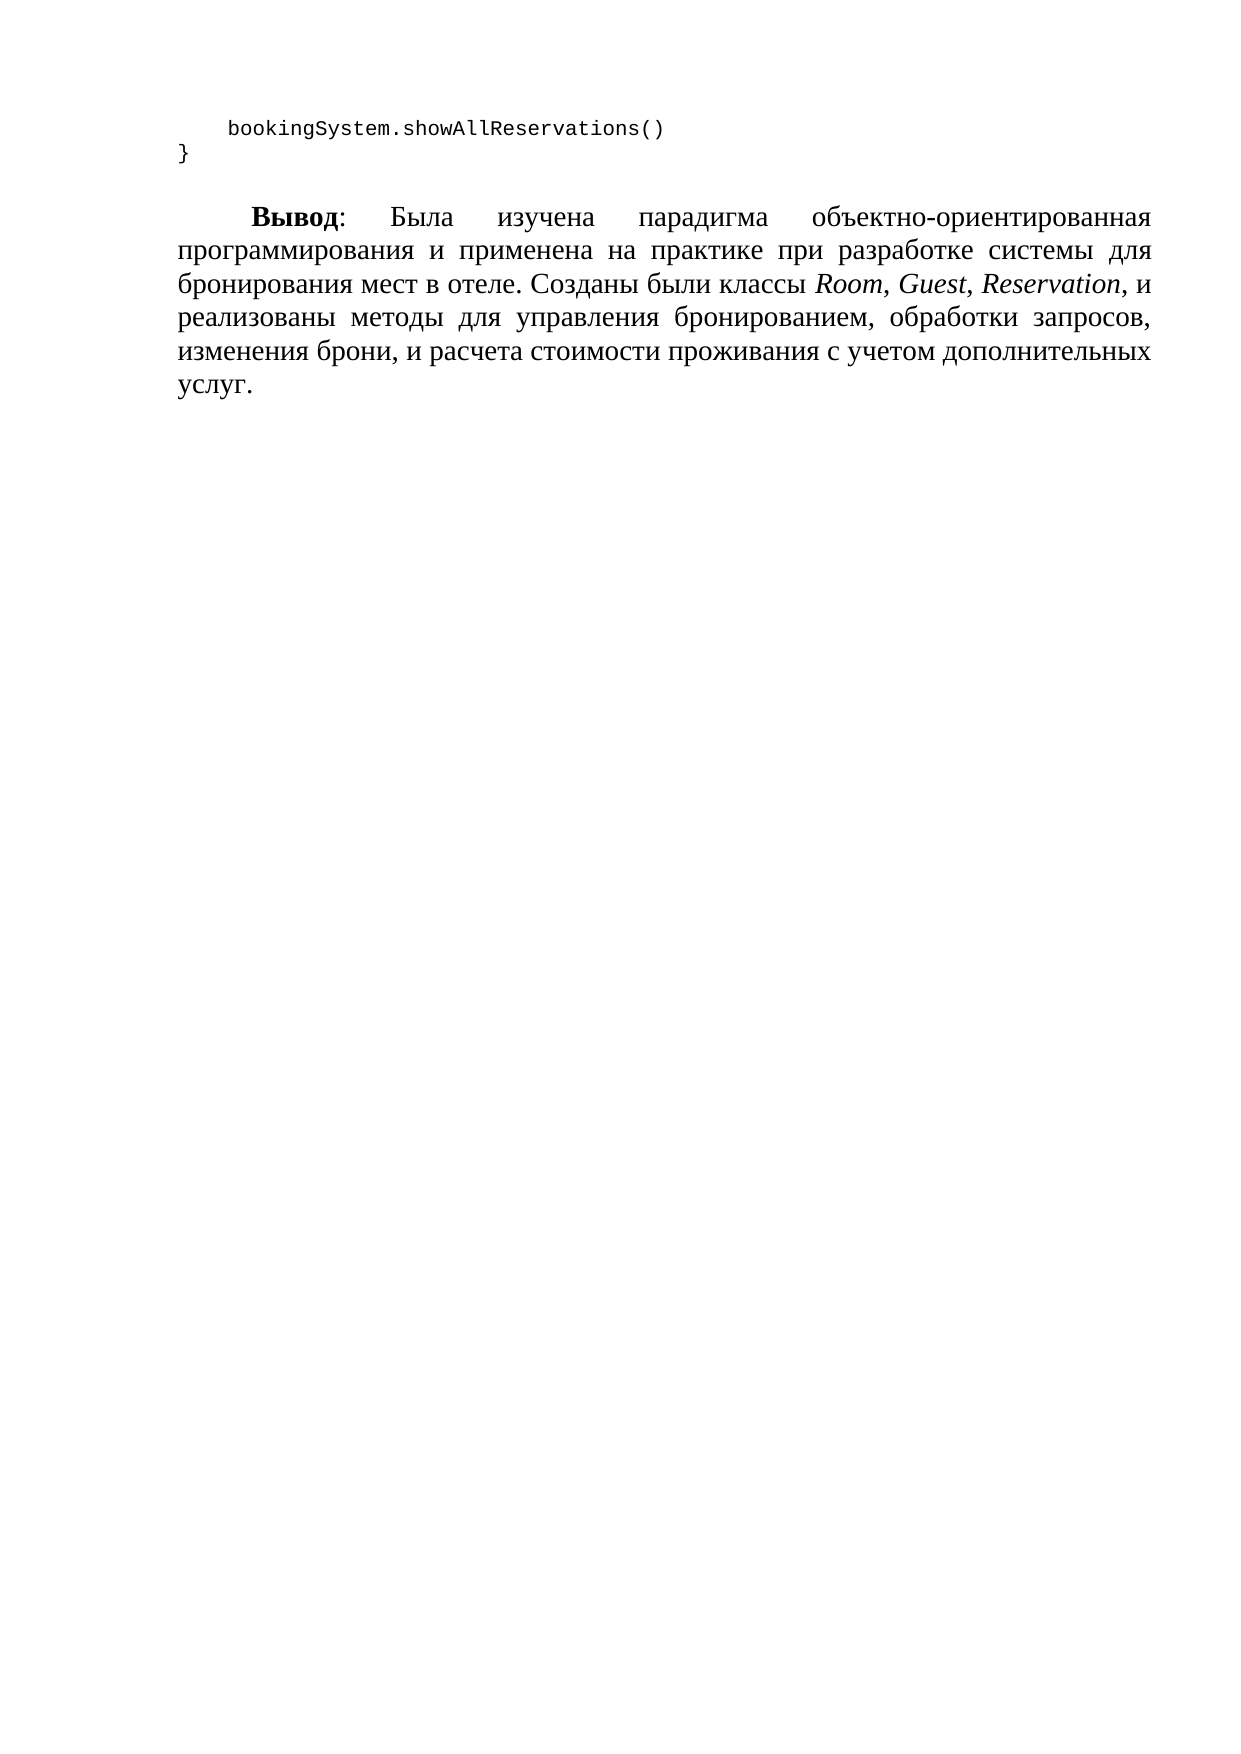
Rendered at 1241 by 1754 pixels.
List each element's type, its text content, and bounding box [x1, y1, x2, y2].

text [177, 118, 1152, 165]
text Вывод: Была изучена парадигма объектно-ориентированная программирования и применена на практике при разработке системы для бронирования мест в отеле. Созданы были классы Room, Guest, Reservation, и реализованы методы для управления бронированием, обработки запросов, изменения брони, и расчета стоимости проживания с учетом дополнительных услуг. [177, 199, 1152, 400]
